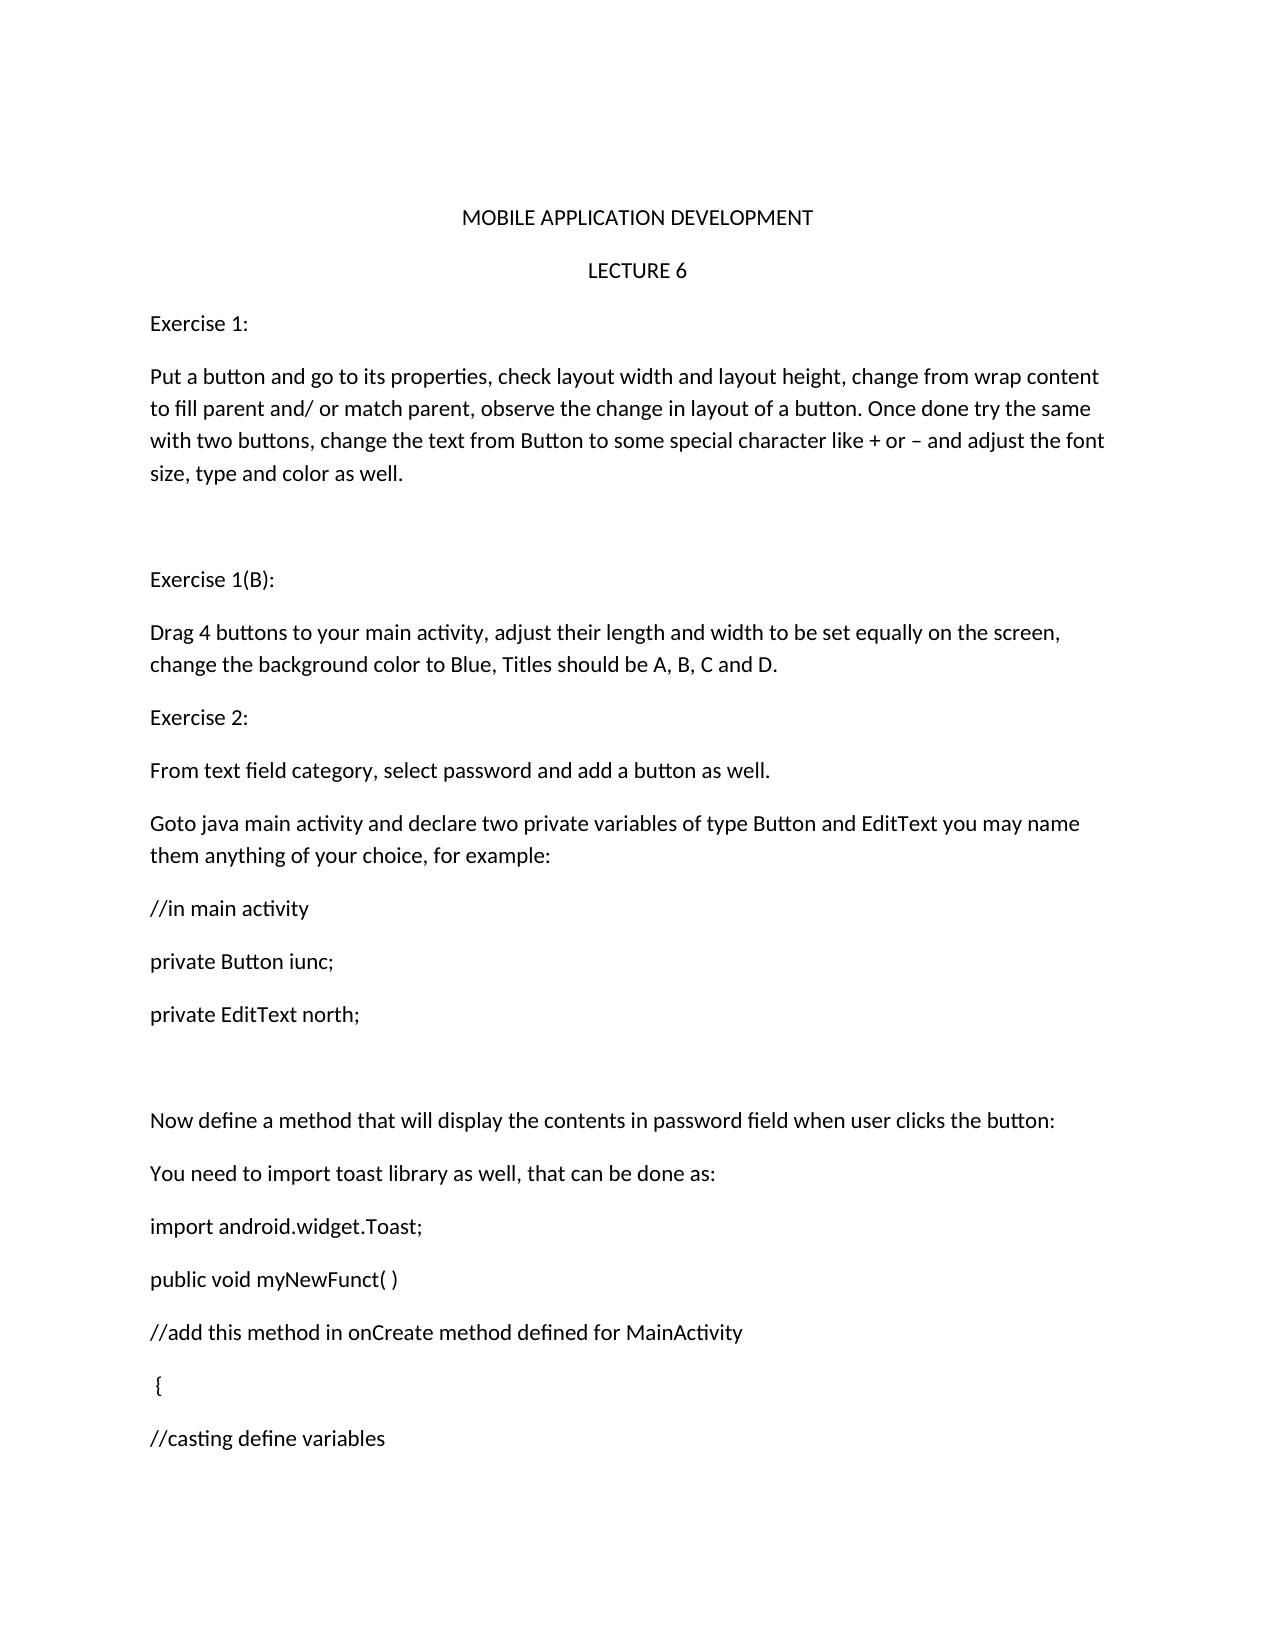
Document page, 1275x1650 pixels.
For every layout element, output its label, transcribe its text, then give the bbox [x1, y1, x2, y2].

text Exercise 1(B): [150, 565, 1125, 593]
text private EditText north; [150, 1000, 1125, 1028]
text private Button iunc; [150, 947, 1125, 975]
text Exercise 2: [150, 703, 1125, 731]
text import android.widget.Toast; [150, 1212, 1125, 1240]
text LECTURE 6 [150, 256, 1125, 284]
text You need to import toast library as well, that can be done as: [150, 1159, 1125, 1187]
text public void myNewFunct( ) [150, 1265, 1125, 1293]
text //casting define variables [150, 1424, 1125, 1452]
text Put a button and go to its properties, check layout width and layout height, change from wrap content to fill parent and/ or match parent, observe the change in layout of a button. Once done try the same with two buttons, change the text from Button to some special character like + or – and adjust the font size, type and color as well. [150, 362, 1125, 487]
text MOBILE APPLICATION DEVELOPMENT [150, 203, 1125, 231]
text { [150, 1371, 1125, 1399]
text Goto java main activity and declare two private variables of type Button and EditText you may name them anything of your choice, for example: [150, 809, 1125, 869]
text Exercise 1: [150, 309, 1125, 337]
text From text field category, select password and add a button as well. [150, 756, 1125, 784]
text //add this method in onCreate method defined for MainActivity [150, 1318, 1125, 1346]
text //in main activity [150, 894, 1125, 922]
text Drag 4 buttons to your main activity, adjust their length and width to be set equally on the screen, change the background color to Blue, Titles should be A, B, C and D. [150, 618, 1125, 678]
text Now define a method that will display the contents in password field when user clicks the button: [150, 1106, 1125, 1134]
